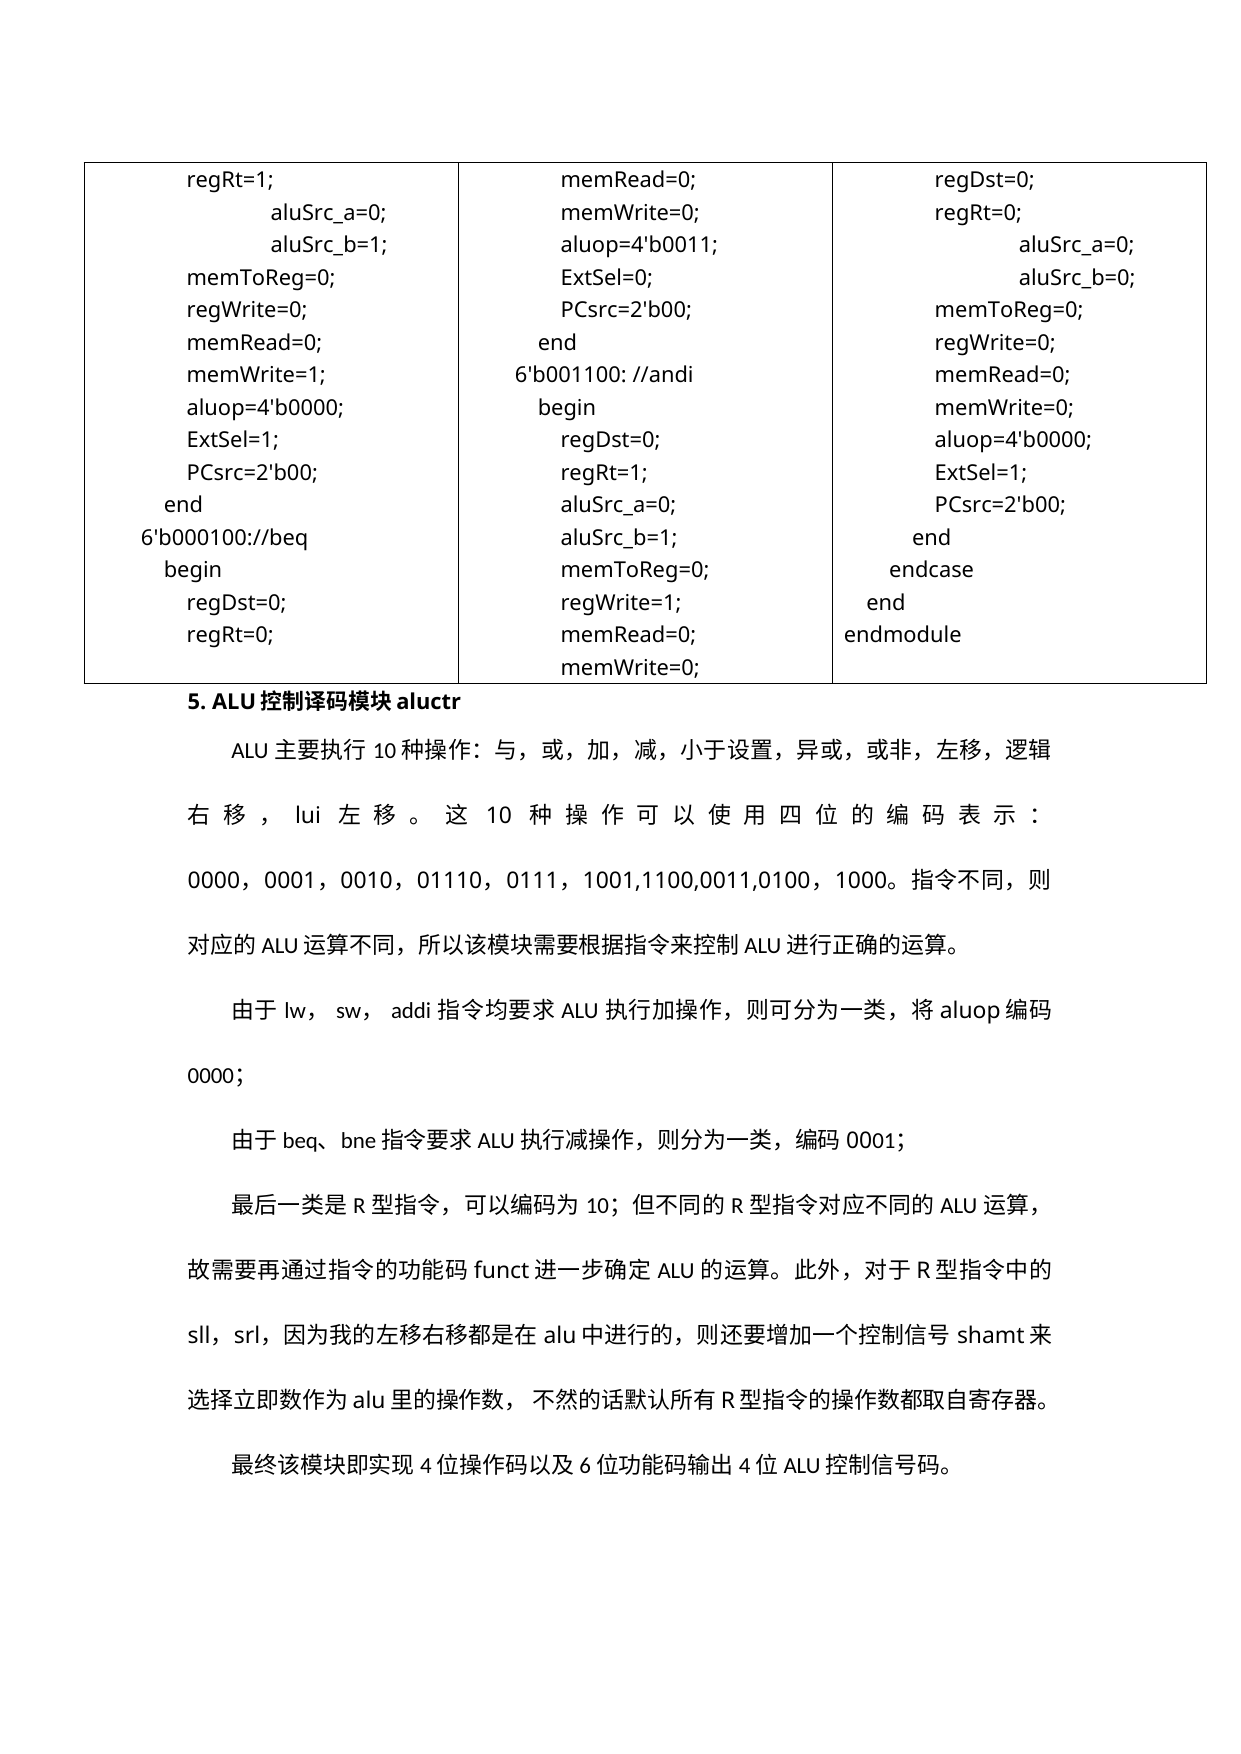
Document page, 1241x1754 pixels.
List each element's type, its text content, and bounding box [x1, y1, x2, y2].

text 由于 beq、bne指令要求 ALU 执行减操作，则分为一类，编码 0001； [187, 1107, 1053, 1172]
text ALU 主要执行 10 种操作：与，或，加，减，小于设置，异或，或非，左移，逻辑右移，lui左移。这10种操作可以使用四位的编码表示：0000，0001，0010，01110，0111，1001,1100,0011,0100，1000。指令不同，则对应的 ALU 运算不同，所以该模块需要根据指令来控制 ALU 进行正确的运算。 [187, 717, 1053, 977]
text 5. ALU控制译码模块aluctr [187, 684, 1053, 717]
text 由于 lw， sw， addi 指令均要求 ALU 执行加操作，则可分为一类，将aluop编码 0000； [187, 977, 1053, 1107]
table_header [85, 163, 458, 683]
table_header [833, 163, 1206, 683]
text 最终该模块即实现 4 位操作码以及 6 位功能码输出 4 位 ALU 控制信号码。 [187, 1432, 1053, 1497]
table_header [459, 163, 832, 683]
text 最后一类是 R 型指令，可以编码为 10；但不同的 R 型指令对应不同的 ALU 运算，故需要再通过指令的功能码funct进一步确定 ALU 的运算。此外，对于R型指令中的sll，srl，因为我的左移右移都是在alu中进行的，则还要增加一个控制信号shamt来选择立即数作为alu里的操作数， 不然的话默认所有R型指令的操作数都取自寄存器。 [187, 1172, 1053, 1432]
